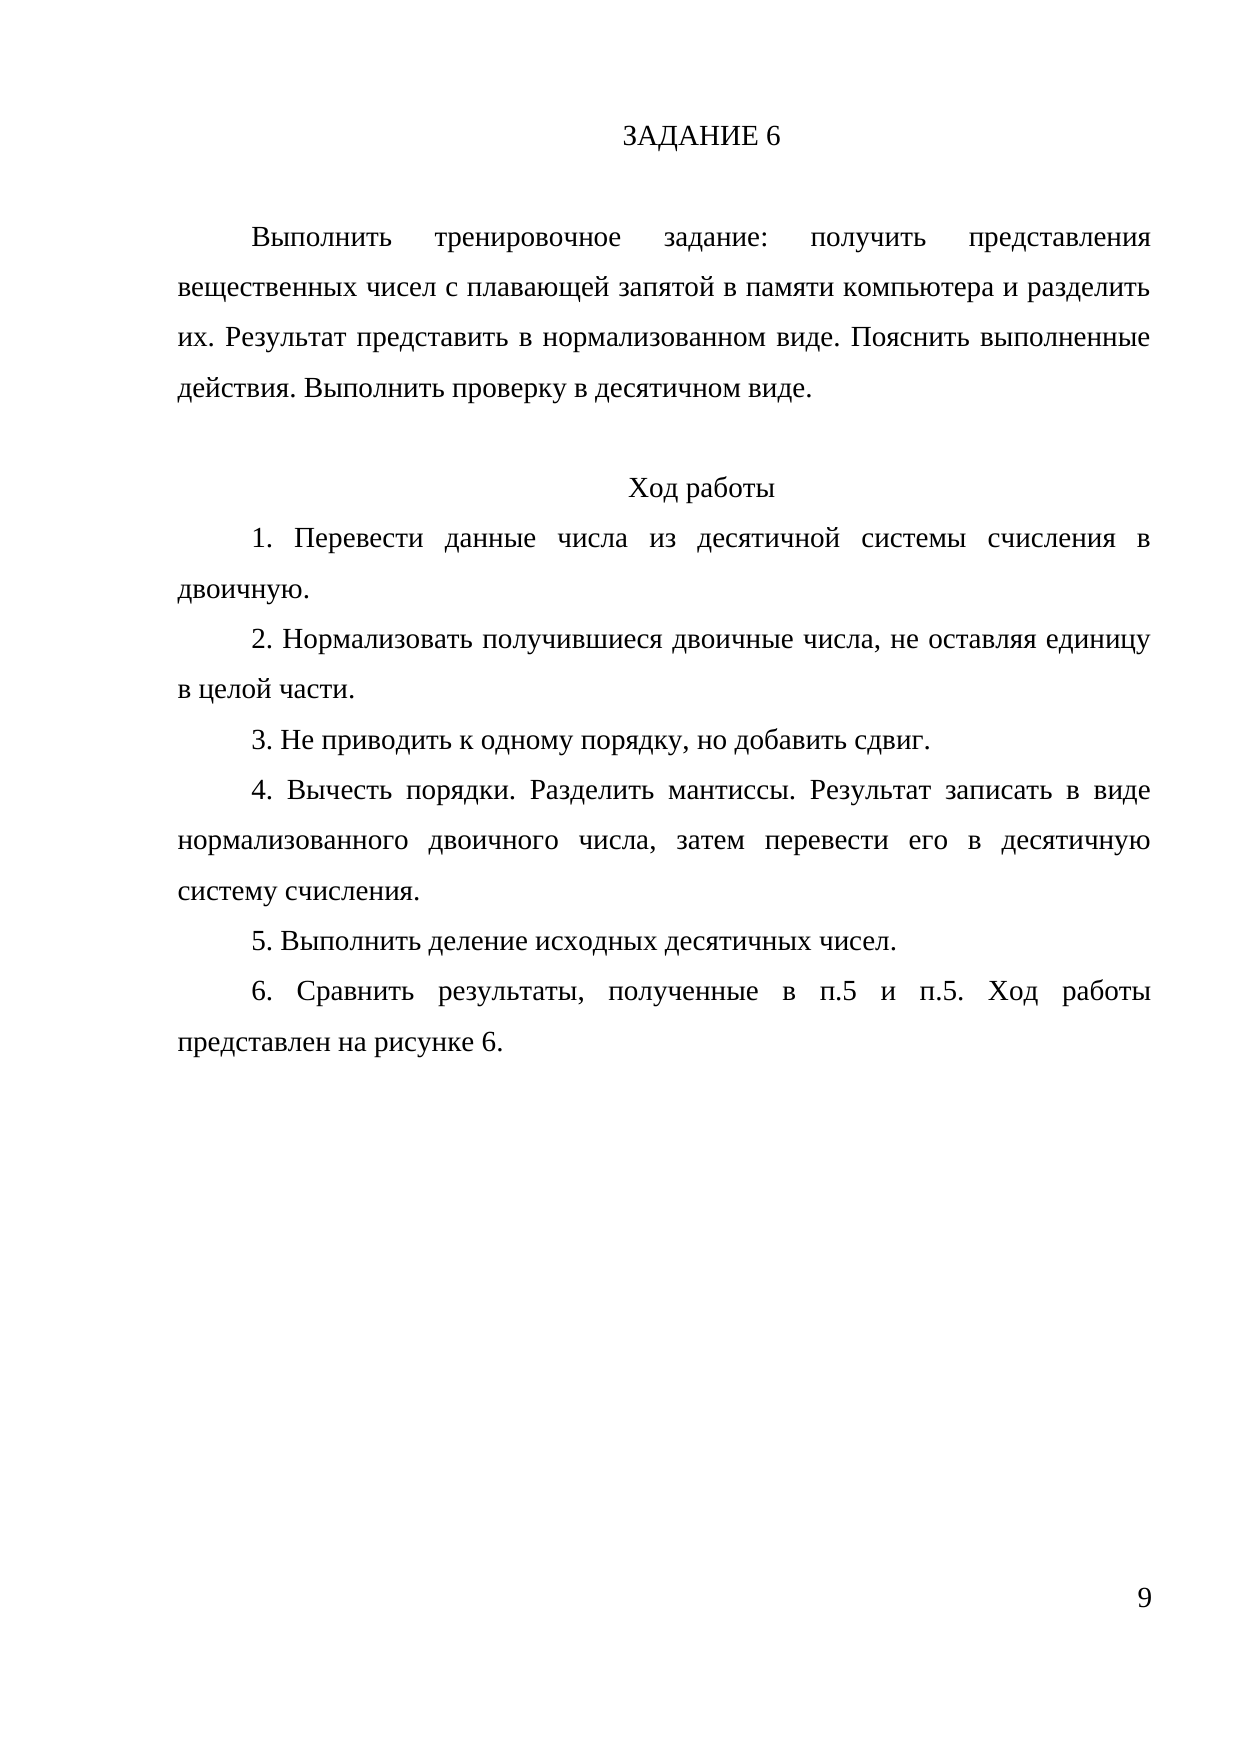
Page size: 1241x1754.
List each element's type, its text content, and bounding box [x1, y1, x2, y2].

text 6. Сравнить результаты, полученные в п.5 и п.5. Ход работы представлен на рисунке 6. [177, 973, 1152, 1057]
text 2. Нормализовать получившиеся двоичные числа, не оставляя единицу в целой части. [177, 621, 1152, 705]
text 4. Вычесть порядки. Разделить мантиссы. Результат записать в виде нормализованного двоичного числа, затем перевести его в десятичную систему счисления. [177, 772, 1152, 906]
text 3. Не приводить к одному порядку, но добавить сдвиг. [177, 722, 1152, 755]
text 5. Выполнить деление исходных десятичных чисел. [177, 923, 1152, 957]
text 1. Перевести данные числа из десятичной системы счисления в двоичную. [177, 521, 1152, 604]
text ЗАДАНИЕ 6 [177, 118, 1152, 152]
text Ход работы [177, 470, 1152, 504]
text Выполнить тренировочное задание: получить представления вещественных чисел с плавающей запятой в памяти компьютера и разделить их. Результат представить в нормализованном виде. Пояснить выполненные действия. Выполнить проверку в десятичном виде. [177, 219, 1152, 403]
